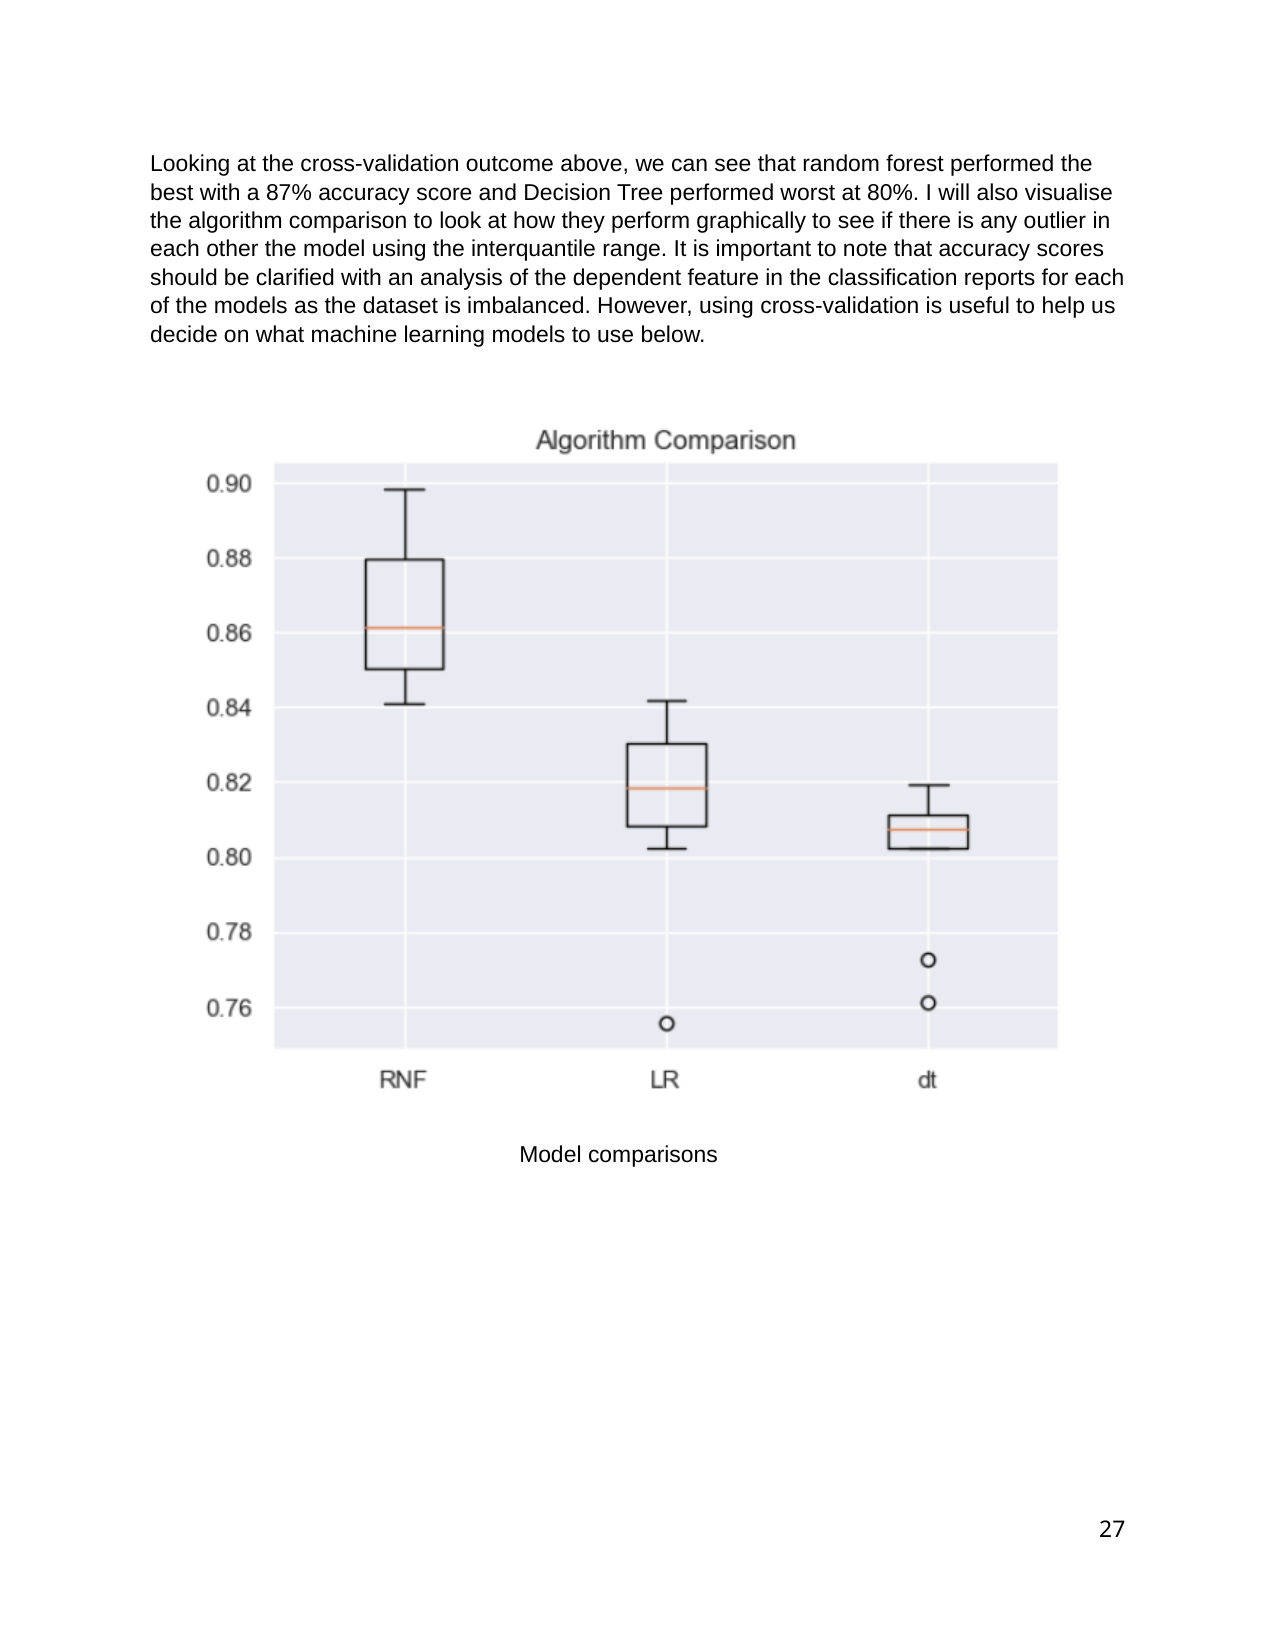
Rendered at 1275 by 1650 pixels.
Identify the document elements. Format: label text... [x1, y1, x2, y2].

text Looking at the cross-validation outcome above, we can see that random forest performed the best with a 87% accuracy score and Decision Tree performed worst at 80%. I will also visualise the algorithm comparison to look at how they perform graphically to see if there is any outlier in each other the model using the interquantile range. It is important to note that accuracy scores should be clarified with an analysis of the dependent feature in the classification reports for each of the models as the dataset is imbalanced. However, using cross-validation is useful to help us decide on what machine learning models to use below. [150, 150, 1125, 347]
text Model comparisons [150, 1141, 1125, 1167]
picture [150, 410, 1125, 1122]
